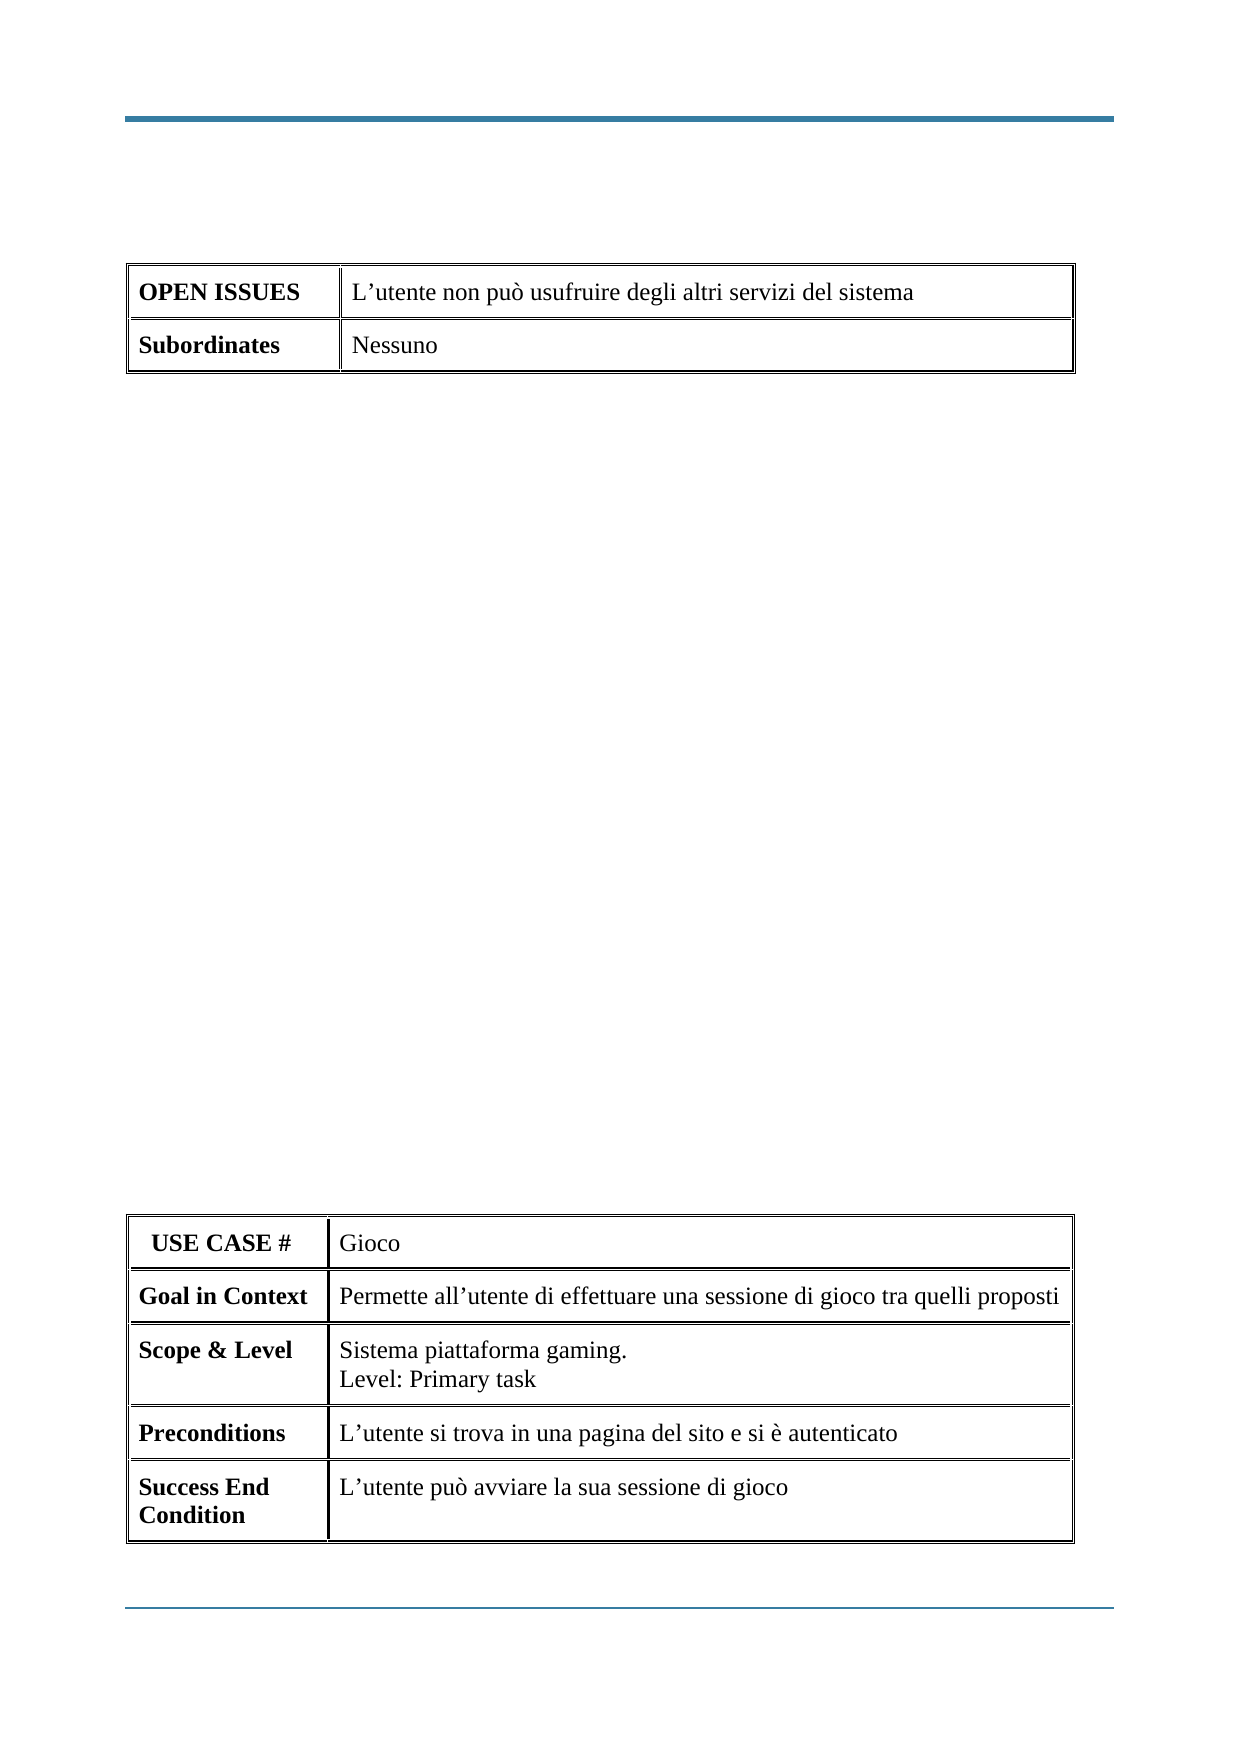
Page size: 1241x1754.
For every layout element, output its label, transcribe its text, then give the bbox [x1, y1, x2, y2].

table_header USE CASE # [129, 1215, 328, 1267]
table_cell Nessuno [341, 316, 1073, 370]
table_cell Sistema piattaforma gaming. Level: Primary task [330, 1321, 1072, 1404]
table_cell Subordinates [129, 316, 341, 370]
table_cell OPEN ISSUES [129, 266, 341, 316]
table_header Gioco [328, 1217, 1072, 1267]
table_cell L’utente non può usufruire degli altri servizi del sistema [341, 266, 1072, 316]
table_cell L’utente si trova in una pagina del sito e si è autenticato [328, 1404, 1073, 1458]
table_cell Preconditions [127, 1404, 328, 1458]
table_cell Goal in Context [129, 1267, 327, 1321]
table_cell Scope & Level [129, 1321, 327, 1404]
table_cell Success End Condition [127, 1458, 328, 1540]
table_cell Permette all’utente di effettuare una sessione di gioco tra quelli proposti [330, 1267, 1072, 1321]
table_cell L’utente può avviare la sua sessione di gioco [328, 1458, 1073, 1540]
